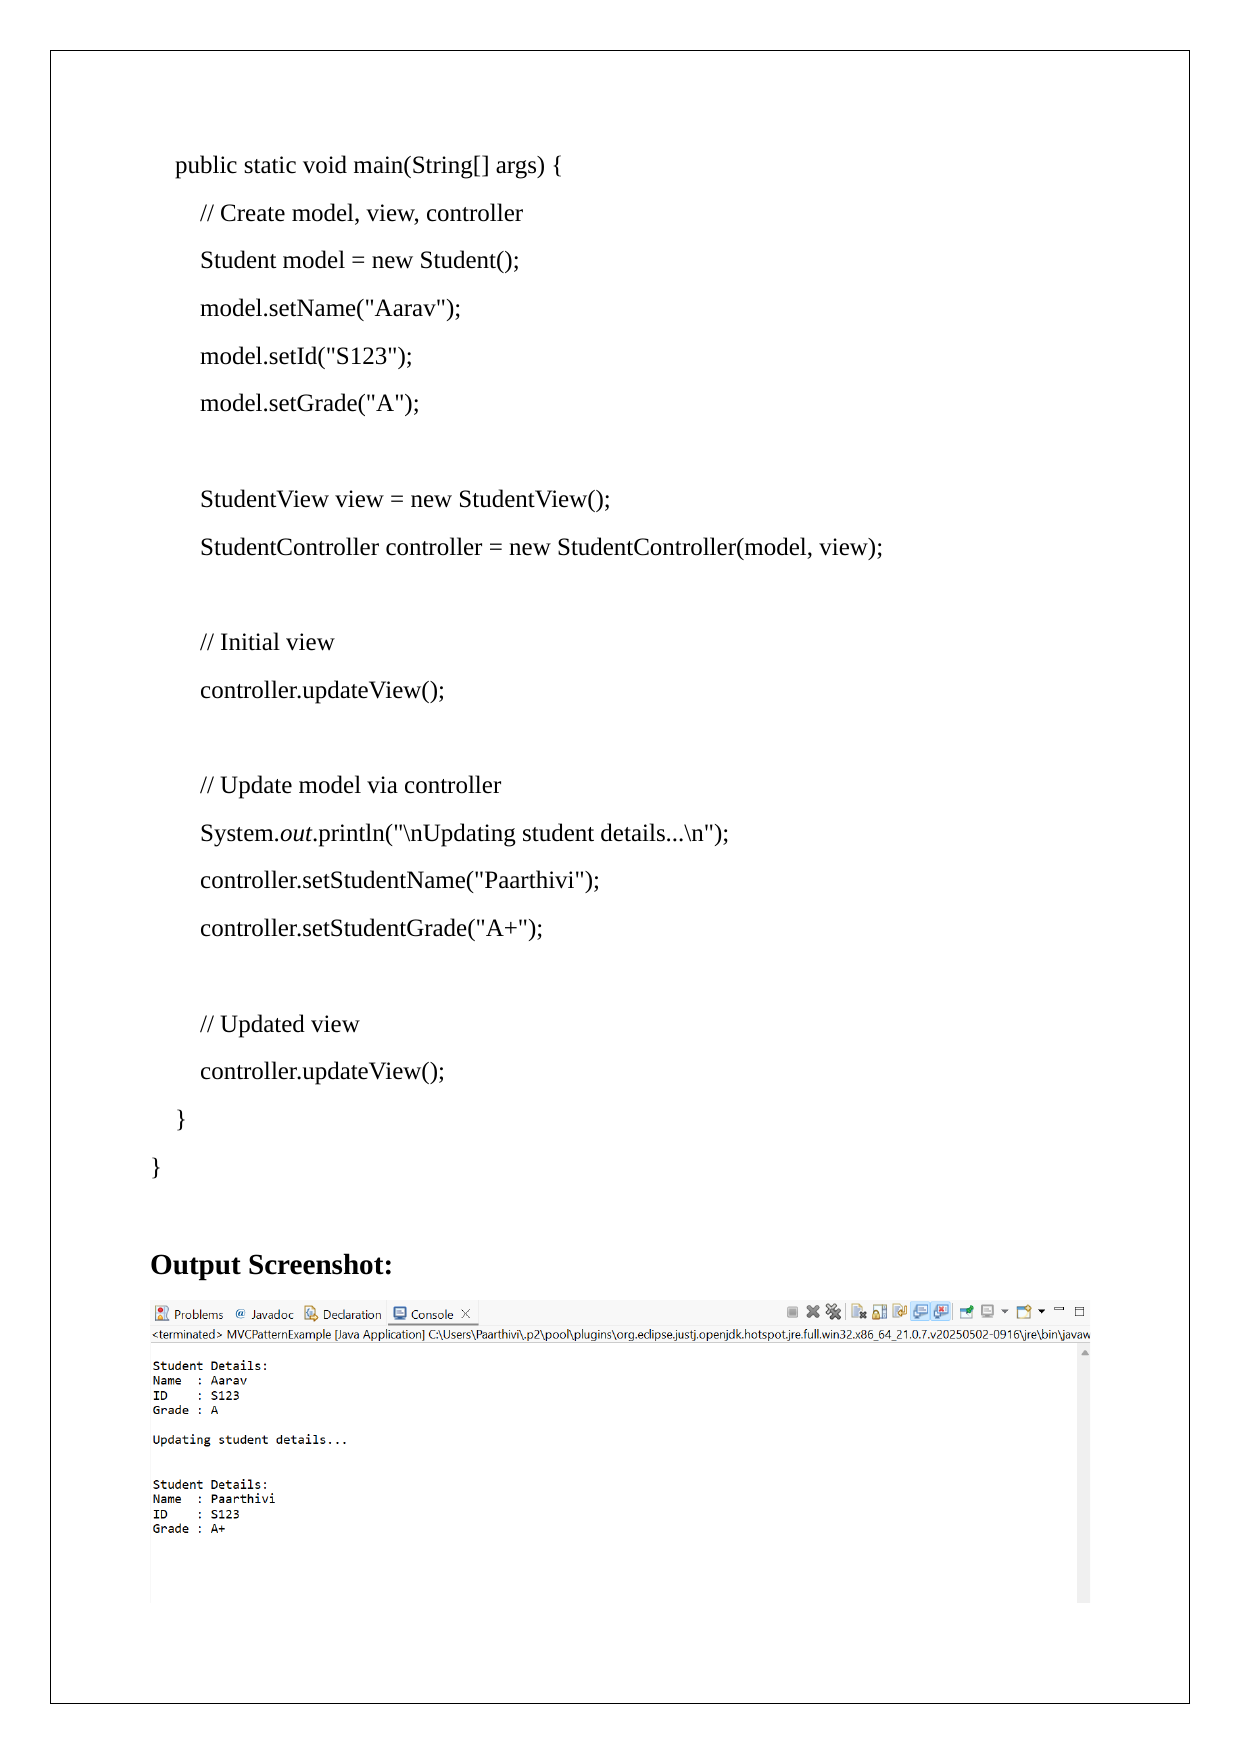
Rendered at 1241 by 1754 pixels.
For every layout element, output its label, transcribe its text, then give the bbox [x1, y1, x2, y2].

text model.setId("S123"); [150, 341, 1090, 369]
text // Updated view [150, 1009, 1090, 1037]
text controller.updateView(); [150, 1056, 1090, 1085]
text // Update model via controller [150, 770, 1090, 799]
text model.setName("Aarav"); [150, 293, 1090, 322]
text } [150, 1152, 1090, 1181]
text Output Screenshot: [150, 1247, 1090, 1281]
text } [150, 1104, 1090, 1133]
text controller.setStudentName("Paarthivi"); [150, 866, 1090, 894]
text // Create model, view, controller [150, 198, 1090, 226]
text public static void main(String[] args) { [150, 150, 1090, 179]
text StudentView view = new StudentView(); [150, 484, 1090, 513]
text controller.setStudentGrade("A+"); [150, 913, 1090, 942]
text controller.updateView(); [150, 675, 1090, 703]
text // Initial view [150, 627, 1090, 656]
text StudentController controller = new StudentController(model, view); [150, 532, 1090, 560]
text Student model = new Student(); [150, 245, 1090, 274]
text model.setGrade("A"); [150, 388, 1090, 417]
picture [150, 1300, 1091, 1603]
text System.out.println("\nUpdating student details...\n"); [150, 818, 1090, 847]
